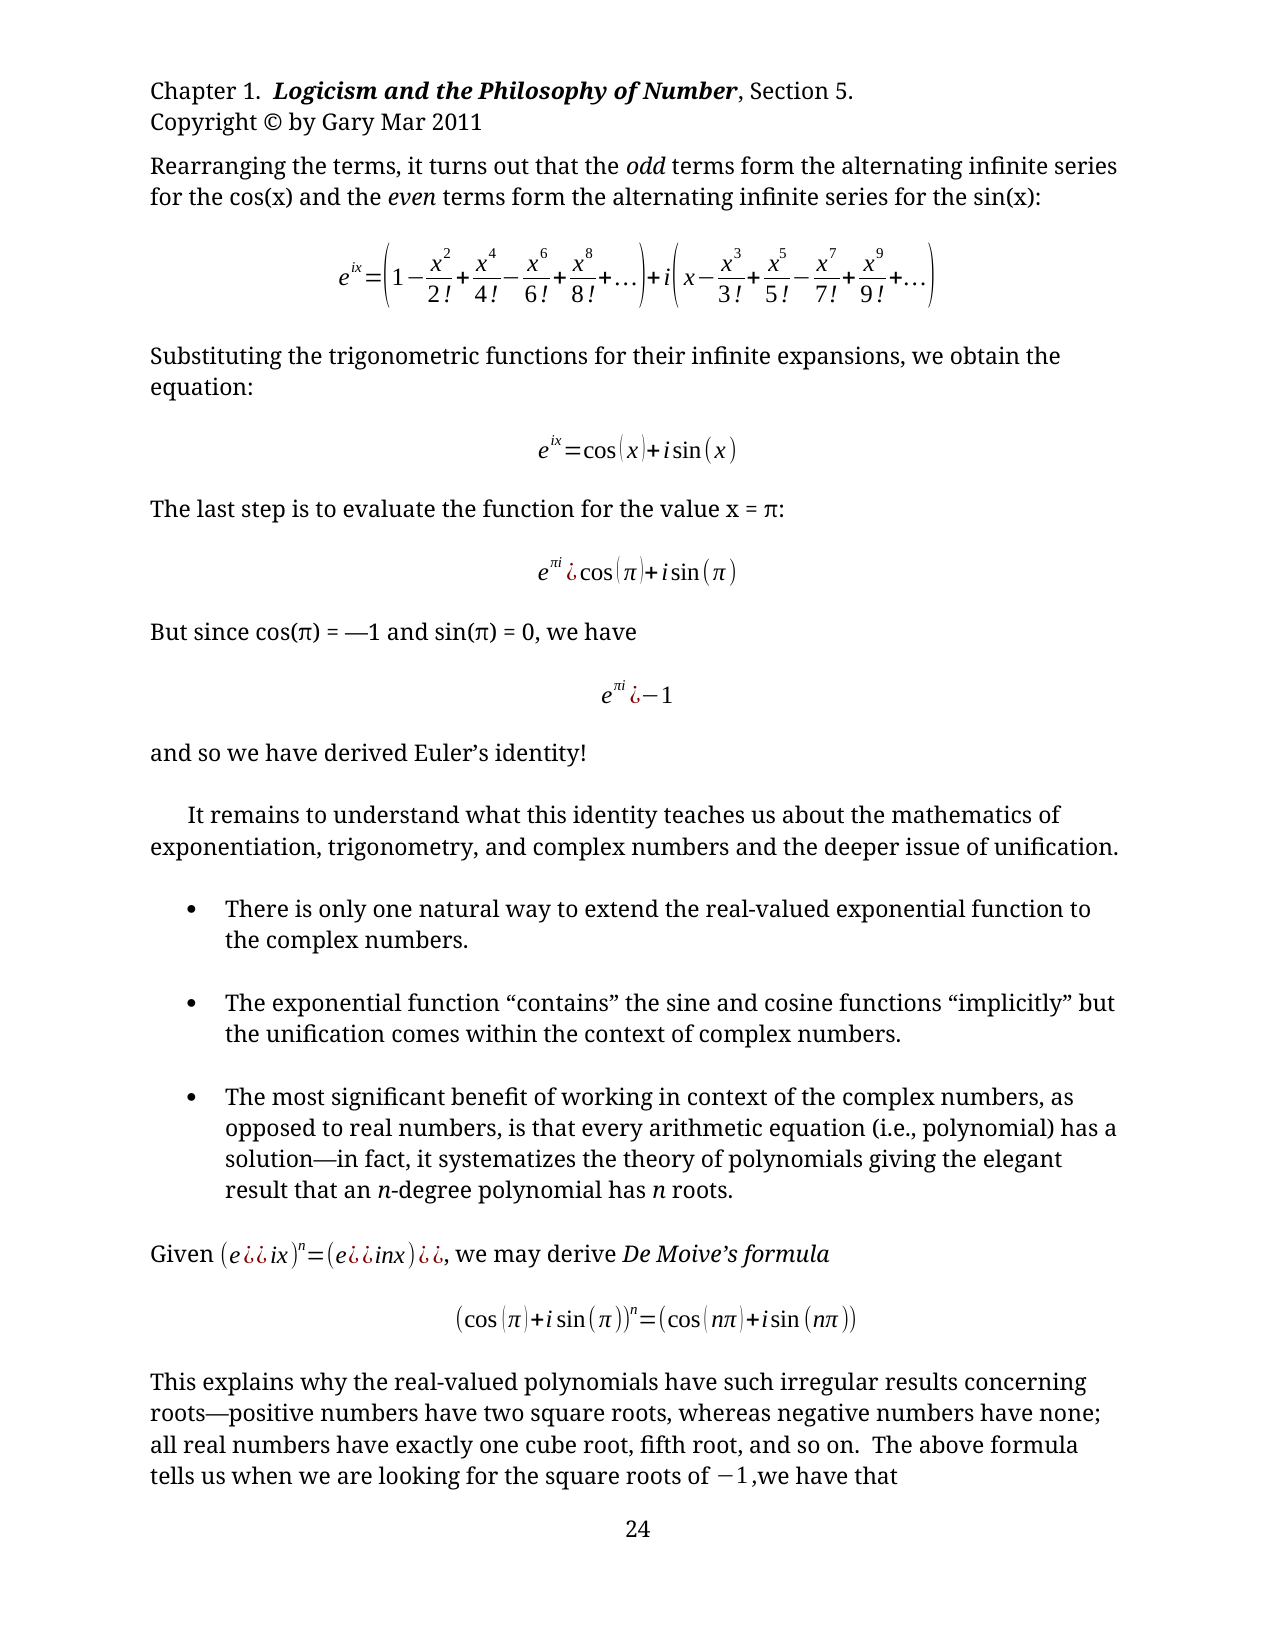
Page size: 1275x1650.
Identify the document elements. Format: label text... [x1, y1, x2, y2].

list There is only one natural way to extend the real-valued exponential function to the complex numbers. [187, 893, 1125, 956]
text Substituting the trigonometric functions for their infinite expansions, we obtain the equation: [150, 340, 1125, 402]
text and so we have derived Euler’s identity! [150, 737, 1125, 768]
text But since cos(π) = —1 and sin(π) = 0, we have [150, 616, 1125, 647]
text This explains why the real-valued polynomials have such irregular results concerning roots—positive numbers have two square roots, whereas negative numbers have none; all real numbers have exactly one cube root, fifth root, and so on. The above formula tells us when we are looking for the square roots of we have that [150, 1366, 1125, 1491]
text The last step is to evaluate the function for the value x = π: [150, 493, 1125, 525]
text Given , we may derive De Moive’s formula [150, 1237, 1125, 1270]
list The most significant benefit of working in context of the complex numbers, as opposed to real numbers, is that every arithmetic equation (i.e., polynomial) has a solution—in fact, it systematizes the theory of polynomials giving the elegant result that an n-degree polynomial has n roots. [187, 1081, 1125, 1206]
text Rearranging the terms, it turns out that the odd terms form the alternating infinite series for the cos(x) and the even terms form the alternating infinite series for the sin(x): [150, 150, 1125, 212]
text It remains to understand what this identity teaches us about the mathematics of exponentiation, trigonometry, and complex numbers and the deeper issue of unification. [150, 799, 1125, 862]
list The exponential function “contains” the sine and cosine functions “implicitly” but the unification comes within the context of complex numbers. [187, 987, 1125, 1049]
